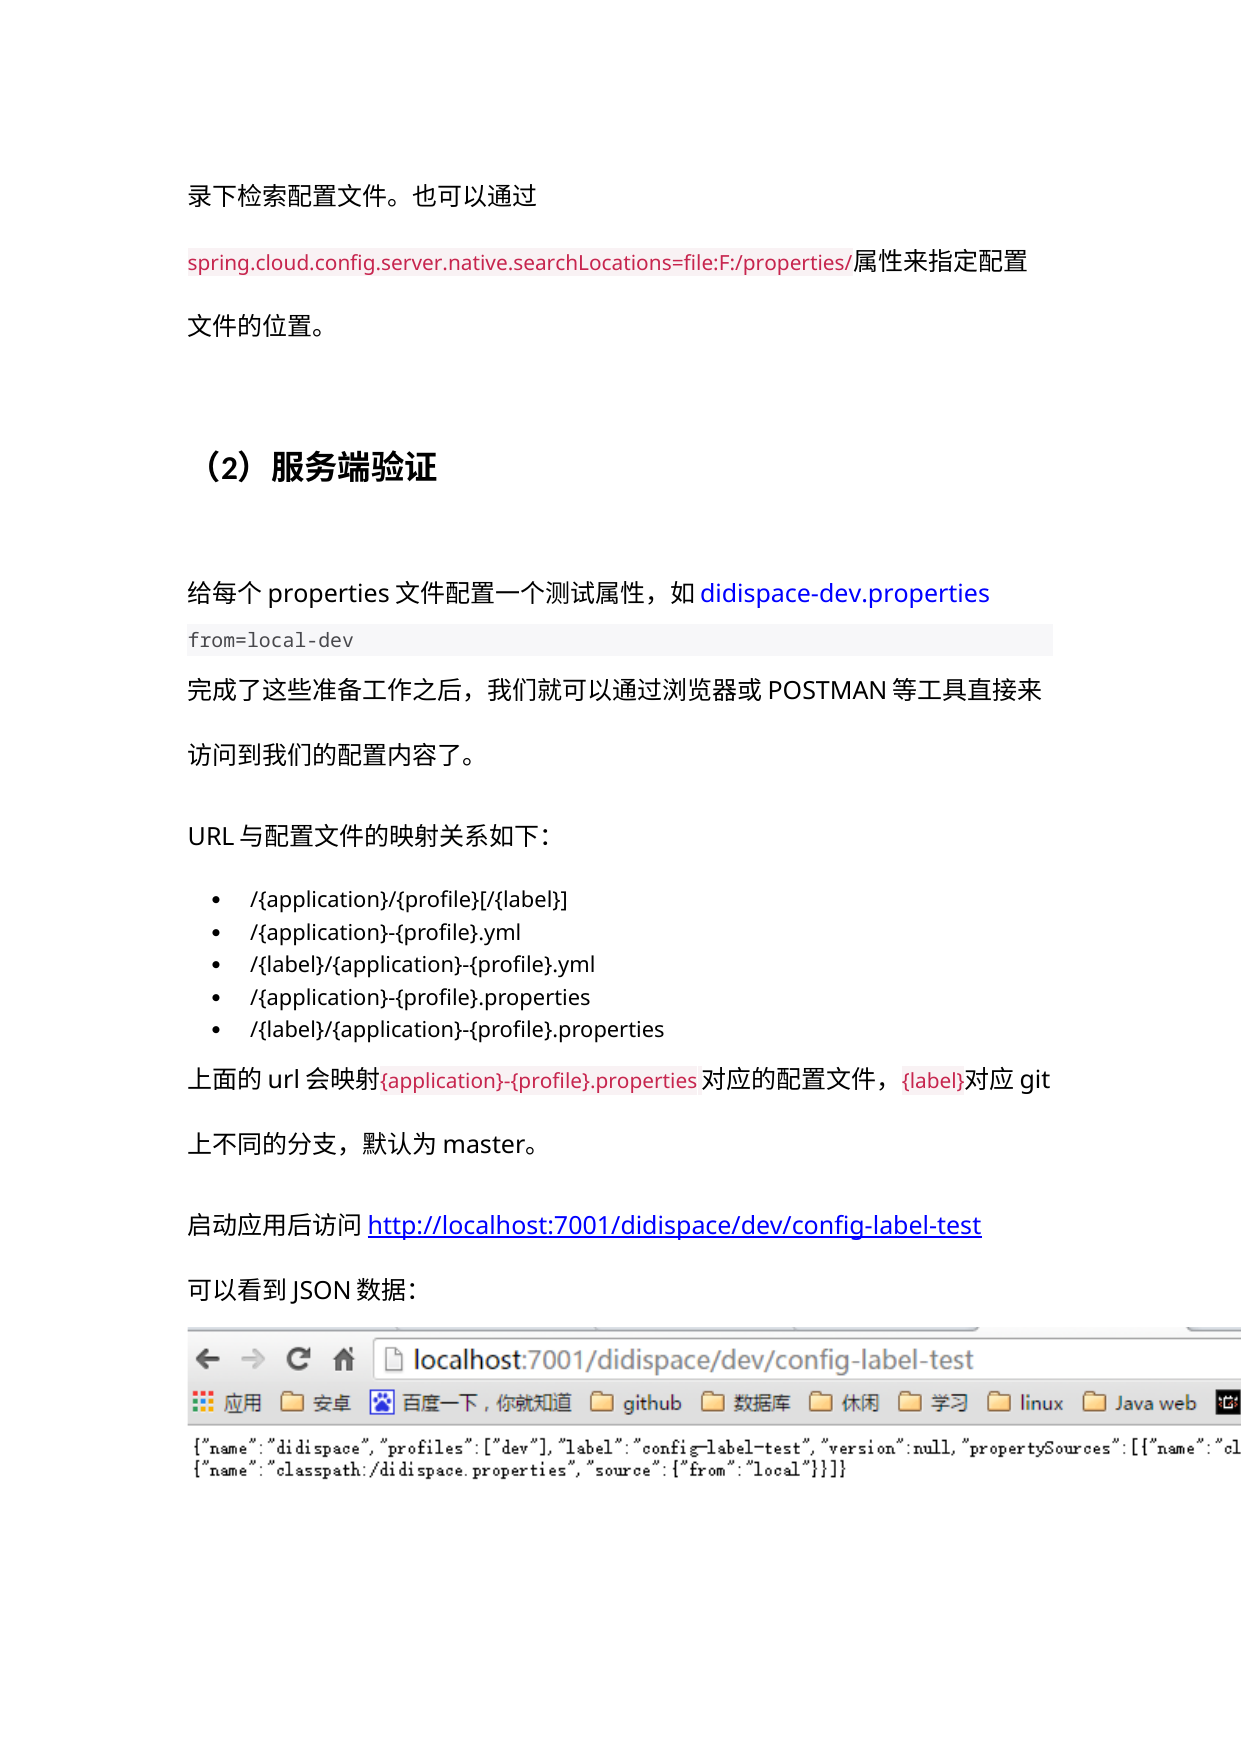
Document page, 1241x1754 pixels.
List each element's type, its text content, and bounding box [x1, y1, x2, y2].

list /{application}-{profile}.yml [212, 915, 1053, 948]
text 完成了这些准备工作之后，我们就可以通过浏览器或POSTMAN等工具直接来访问到我们的配置内容了。 [187, 656, 1053, 786]
list /{application}/{profile}[/{label}] [212, 883, 1053, 915]
text 启动应用后访问http://localhost:7001/didispace/dev/config-label-test [187, 1191, 1053, 1256]
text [187, 162, 1053, 357]
list /{label}/{application}-{profile}.properties [212, 1013, 1053, 1045]
text 可以看到JSON数据： [187, 1256, 1053, 1321]
text 上面的url会映射{application}-{profile}.properties对应的配置文件，{label}对应git上不同的分支，默认为master。 [187, 1045, 1053, 1175]
text 给每个properties文件配置一个测试属性，如didispace-dev.properties [187, 559, 1053, 624]
picture [187, 1327, 1241, 1509]
subtitle （2）服务端验证 [187, 432, 1053, 497]
text URL与配置文件的映射关系如下： [187, 802, 1053, 867]
list /{label}/{application}-{profile}.yml [212, 948, 1053, 980]
text from=local-dev [187, 624, 1053, 656]
list /{application}-{profile}.properties [212, 980, 1053, 1013]
